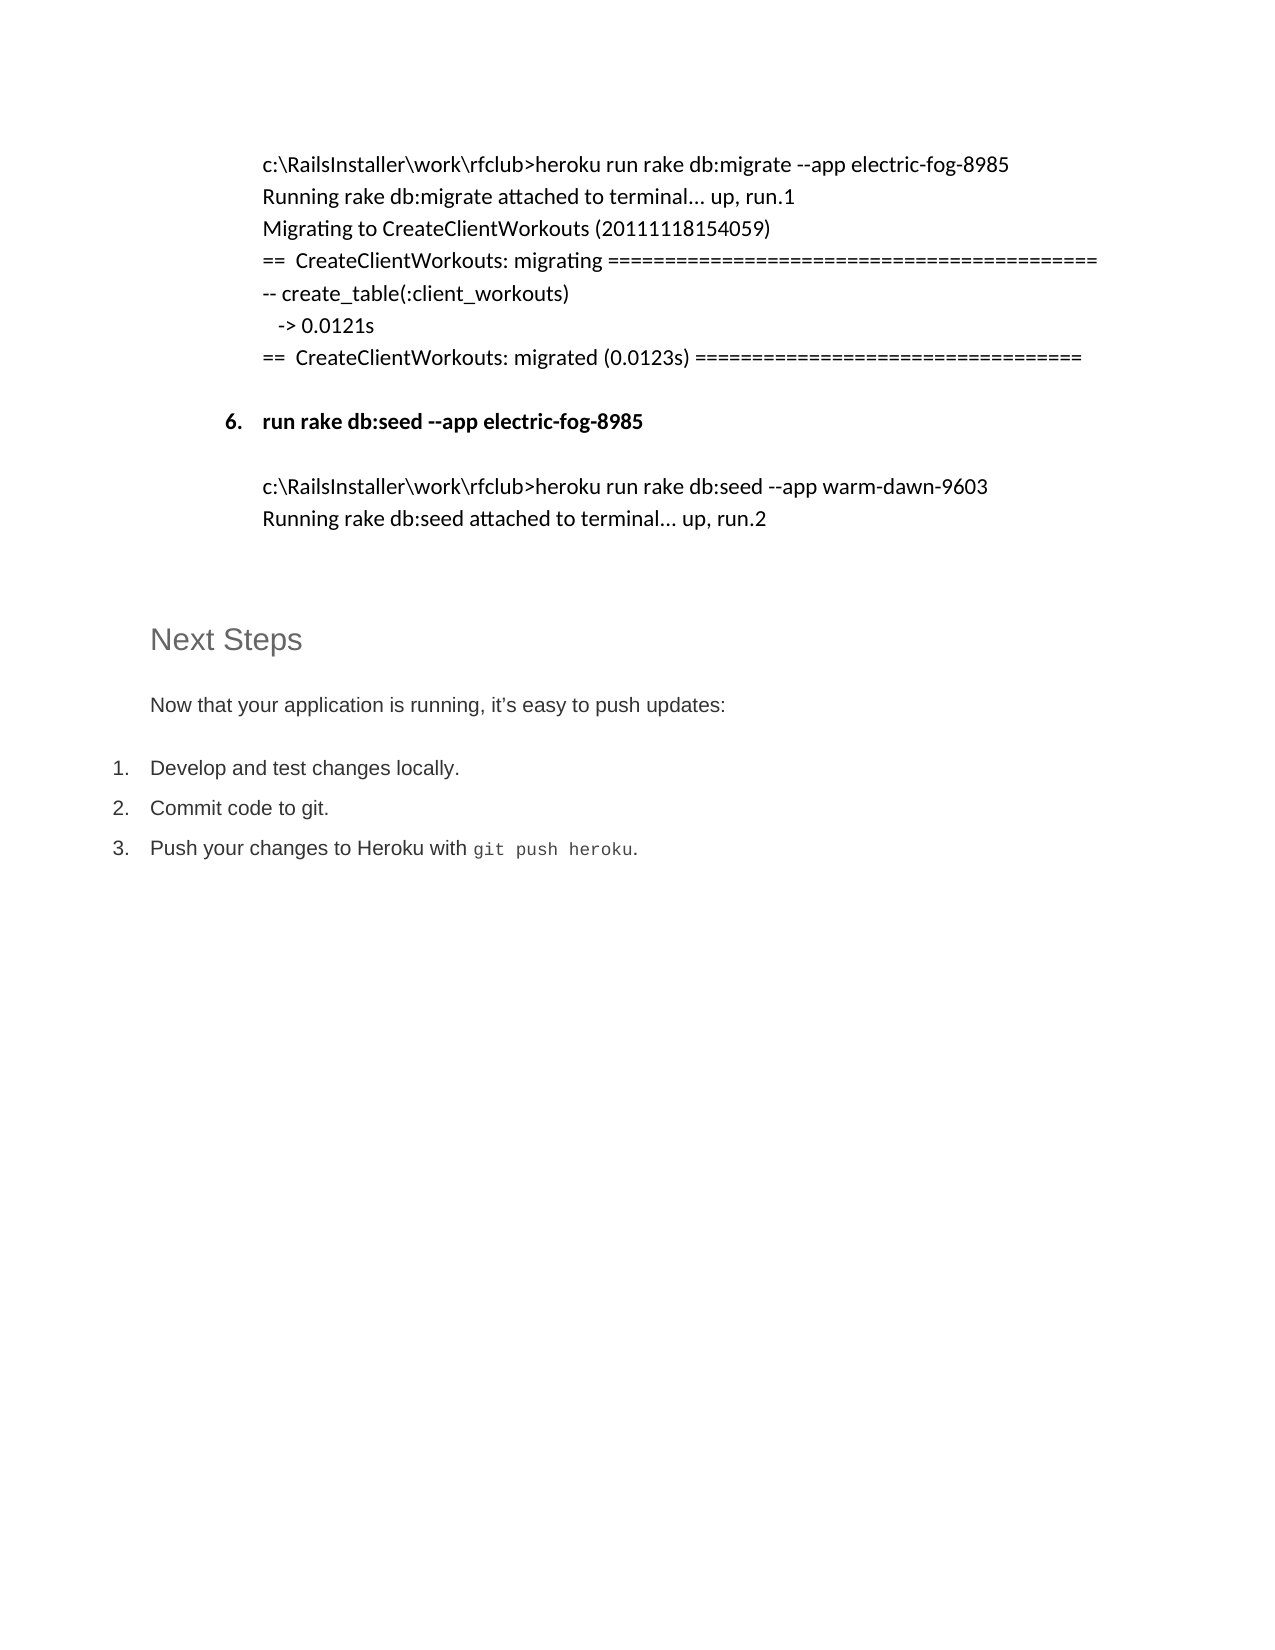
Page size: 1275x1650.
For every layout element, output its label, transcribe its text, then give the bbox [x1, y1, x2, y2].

text Next Steps [150, 621, 1125, 657]
list Running rake db:seed attached to terminal... up, run.2 [262, 504, 1125, 532]
list == CreateClientWorkouts: migrating =========================================== [262, 247, 1125, 274]
list run rake db:seed --app electric-fog-8985 [225, 407, 1125, 436]
text Now that your application is running, it’s easy to push updates: [150, 686, 1125, 717]
list -- create_table(:client_workouts) [262, 279, 1125, 307]
list Migrating to CreateClientWorkouts (20111118154059) [262, 214, 1125, 242]
list Develop and test changes locally. [112, 751, 1125, 779]
list -> 0.0121s [262, 311, 1125, 339]
list == CreateClientWorkouts: migrated (0.0123s) ================================== [262, 343, 1125, 371]
list c:\RailsInstaller\work\rfclub>heroku run rake db:seed --app warm-dawn-9603 [262, 440, 1125, 500]
list c:\RailsInstaller\work\rfclub>heroku run rake db:migrate --app electric-fog-8985 [262, 150, 1125, 178]
list Commit code to git. [112, 792, 1125, 820]
list Push your changes to Heroku with git push heroku. [112, 832, 1125, 861]
list Running rake db:migrate attached to terminal... up, run.1 [262, 182, 1125, 210]
